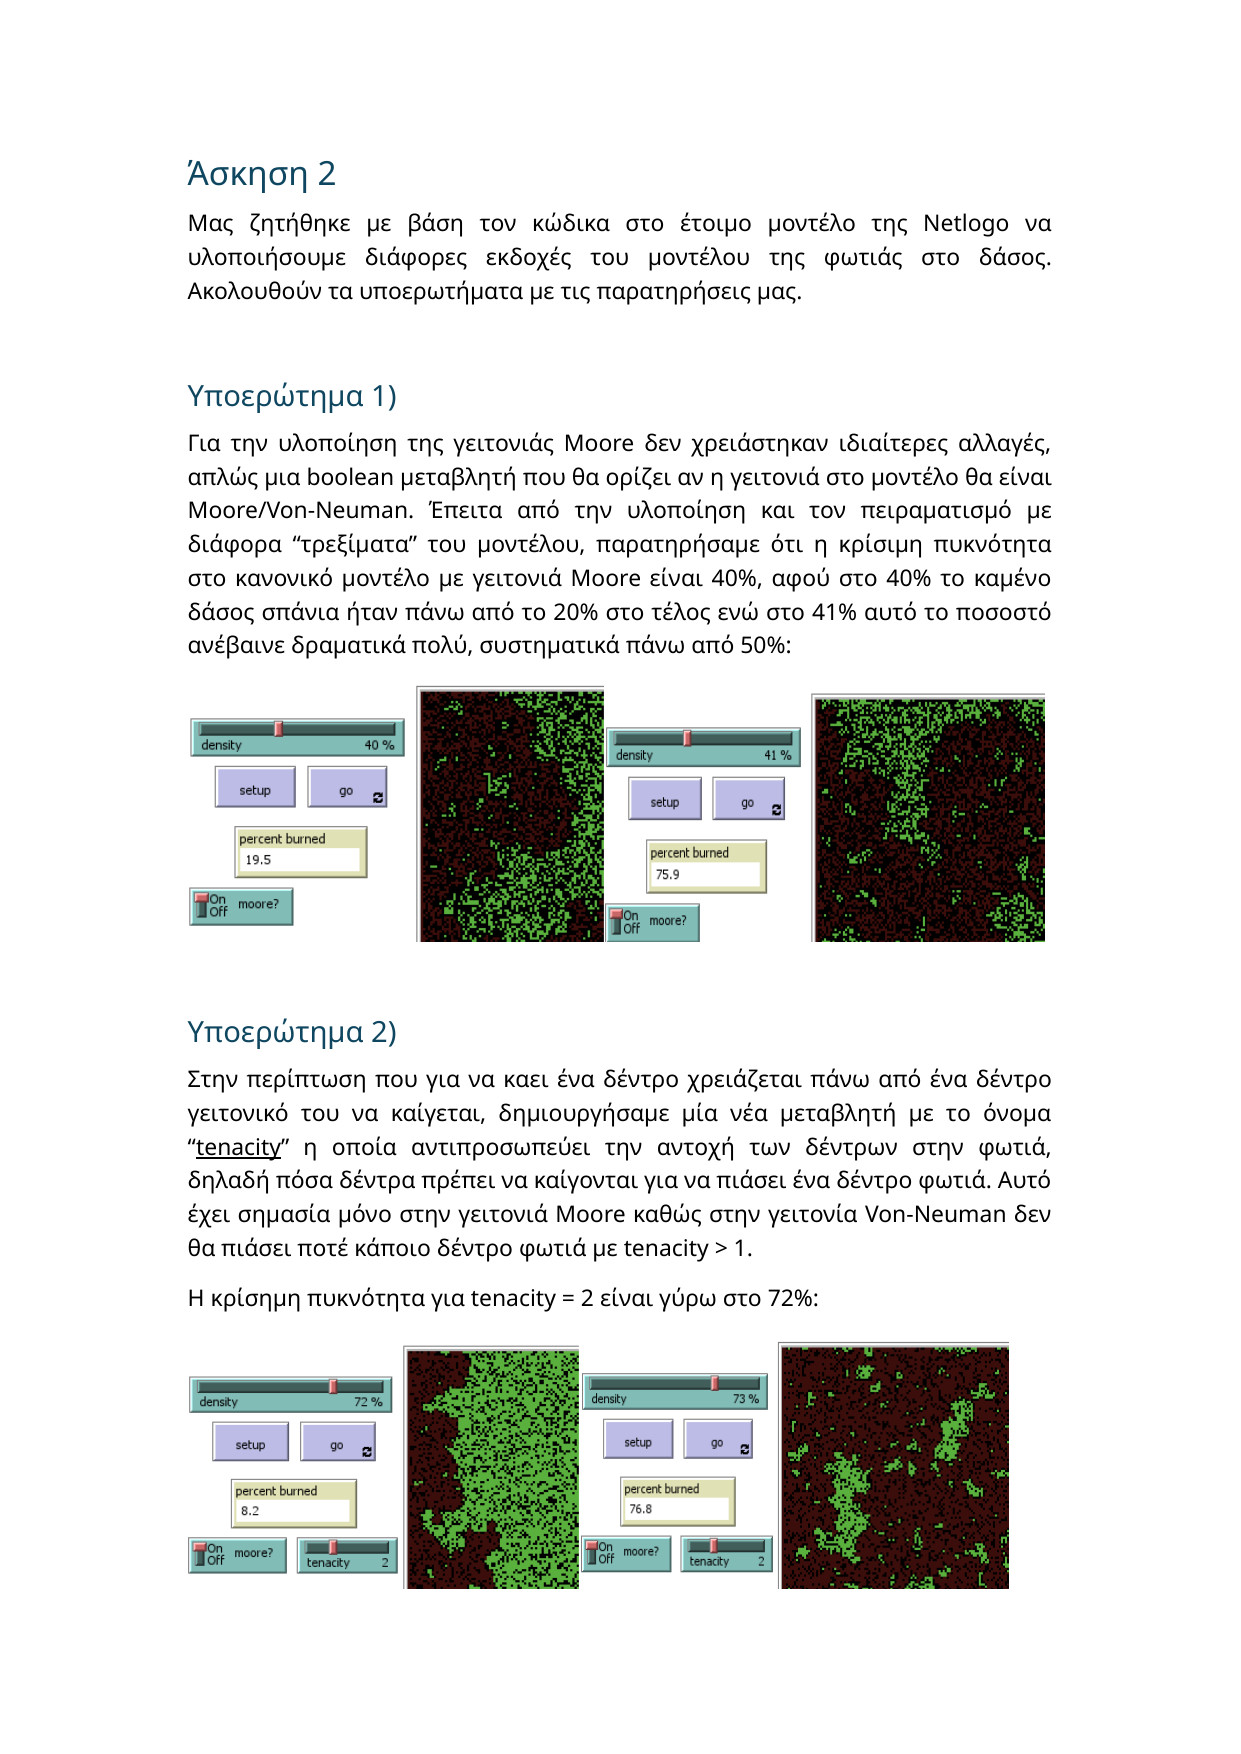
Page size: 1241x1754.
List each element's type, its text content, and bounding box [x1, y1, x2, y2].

text Η κρίσημη πυκνότητα για tenacity = 2 είναι γύρω στο 72%: [187, 1282, 1053, 1313]
picture [187, 679, 1045, 942]
text Στην περίπτωση που για να καει ένα δέντρο χρειάζεται πάνω από ένα δέντρο γειτονικό του να καίγεται, δημιουργήσαμε μία νέα μεταβλητή με το όνομα “tenacity” η οποία αντιπροσωπεύει την αντοχή των δέντρων στην φωτιά, δηλαδή πόσα δέντρα πρέπει να καίγονται για να πιάσει ένα δέντρο φωτιά. Αυτό έχει σημασία μόνο στην γειτονιά Moore καθώς στην γειτονία Von-Neuman δεν θα πιάσει ποτέ κάποιο δέντρο φωτιά με tenacity > 1. [187, 1063, 1053, 1263]
picture [187, 1332, 1009, 1589]
text Μας ζητήθηκε με βάση τον κώδικα στο έτοιμο μοντέλο της Netlogo να υλοποιήσουμε διάφορες εκδοχές του μοντέλου της φωτιάς στο δάσος. Ακολουθούν τα υποερωτήματα με τις παρατηρήσεις μας. [187, 207, 1053, 306]
subtitle Υποερώτημα 2) [187, 1012, 1053, 1051]
subtitle Άσκηση 2 [187, 150, 1053, 195]
text Για την υλοποίηση της γειτονιάς Moore δεν χρειάστηκαν ιδιαίτερες αλλαγές, απλώς μια boolean μεταβλητή που θα ορίζει αν η γειτονιά στο μοντέλο θα είναι Moore/Von-Neuman. Έπειτα από την υλοποίηση και τον πειραματισμό με διάφορα “τρεξίματα” του μοντέλου, παρατηρήσαμε ότι η κρίσιμη πυκνότητα στο κανονικό μοντέλο με γειτονιά Moore είναι 40%, αφού στο 40% το καμένο δάσος σπάνια ήταν πάνω από το 20% στο τέλος ενώ στο 41% αυτό το ποσοστό ανέβαινε δραματικά πολύ, συστηματικά πάνω από 50%: [187, 427, 1053, 661]
subtitle Υποερώτημα 1) [187, 376, 1053, 415]
